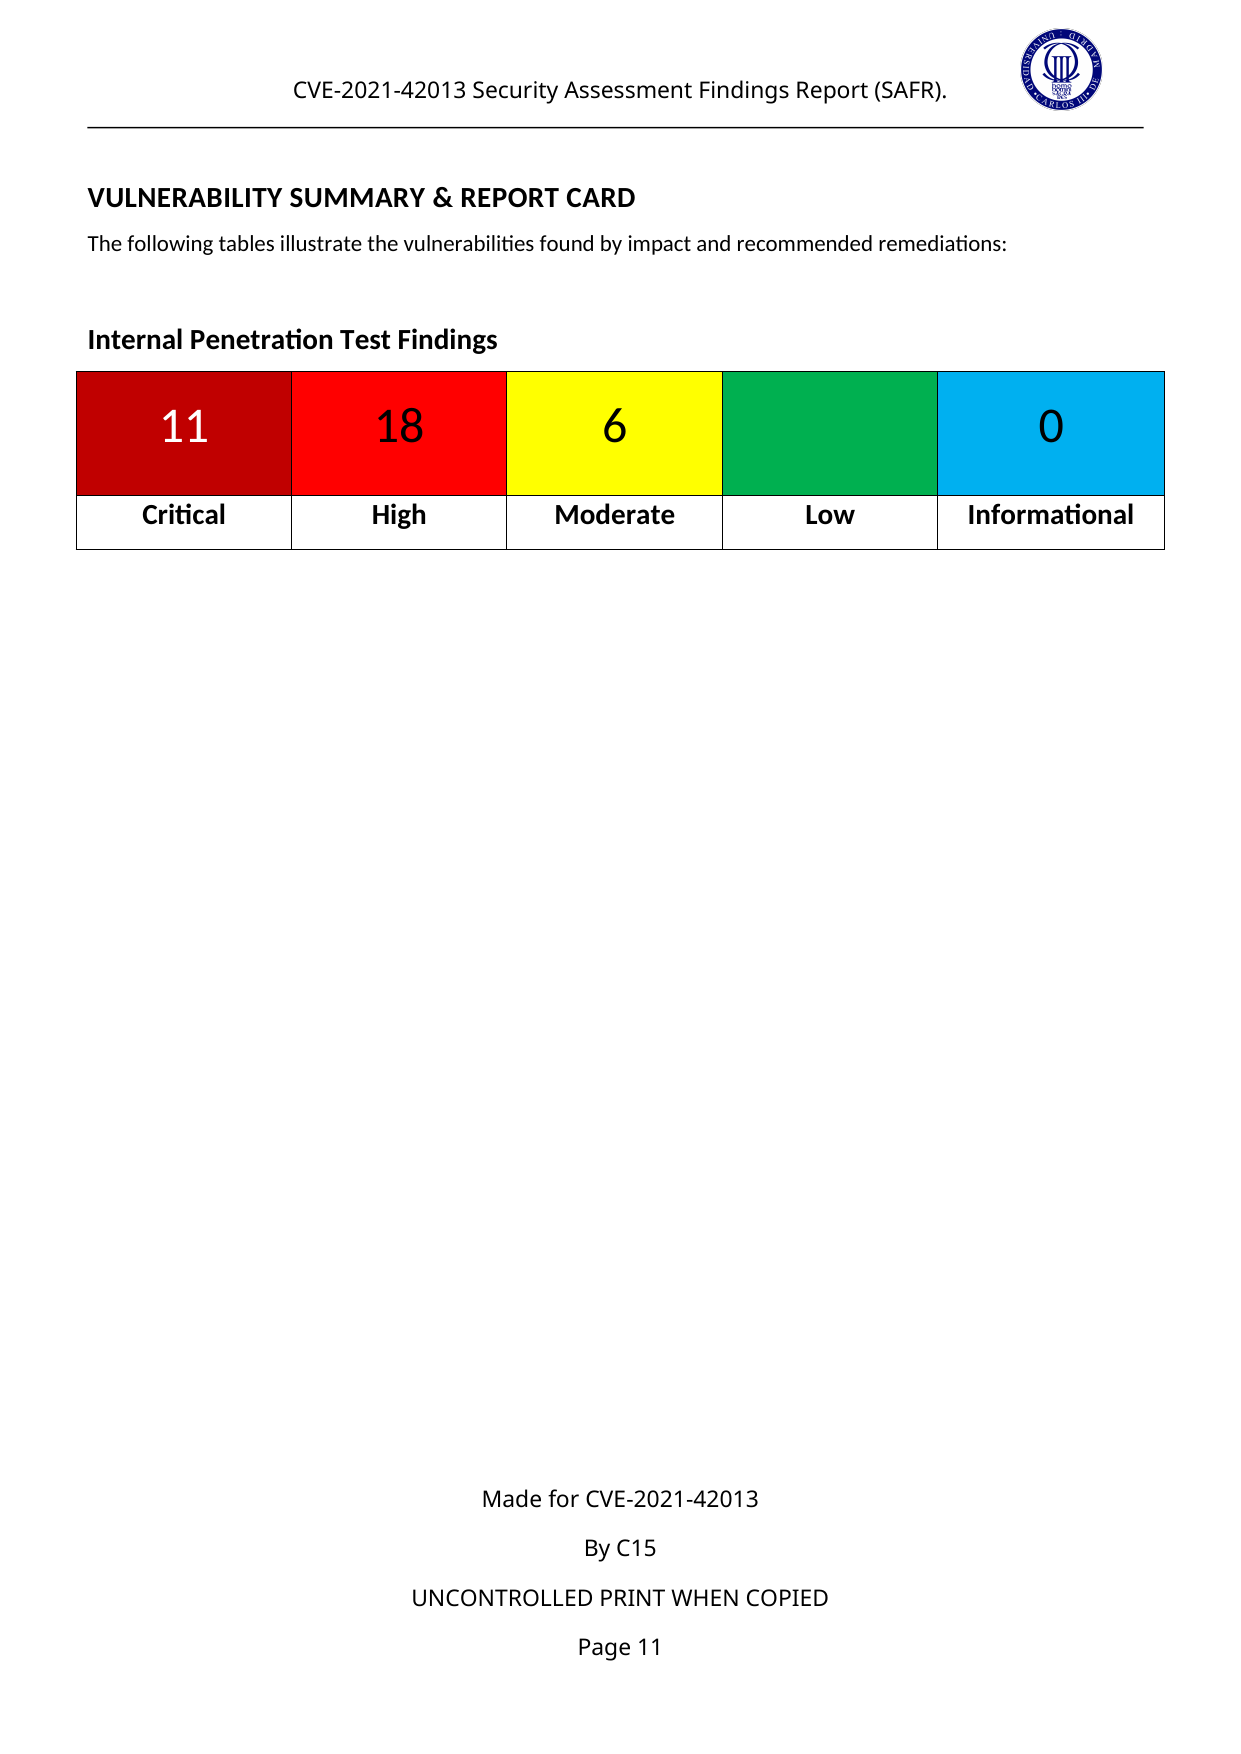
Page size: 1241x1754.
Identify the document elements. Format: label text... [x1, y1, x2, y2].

table_header [723, 372, 937, 495]
picture [1020, 28, 1103, 111]
table_header 18 [292, 372, 506, 495]
table_header 0 [938, 372, 1164, 495]
subtitle Internal Penetration Test Findings [87, 321, 1153, 357]
table_cell Moderate [507, 496, 722, 549]
table_cell Low [723, 496, 937, 549]
table_header 6 [507, 372, 722, 495]
table_header 11 [77, 372, 291, 495]
subtitle Vulnerability summary & report card [87, 179, 1153, 215]
table_cell Critical [77, 496, 291, 549]
table_cell High [292, 496, 506, 549]
text The following tables illustrate the vulnerabilities found by impact and recommended remediations: [87, 229, 1153, 257]
table_cell Informational [938, 496, 1164, 549]
